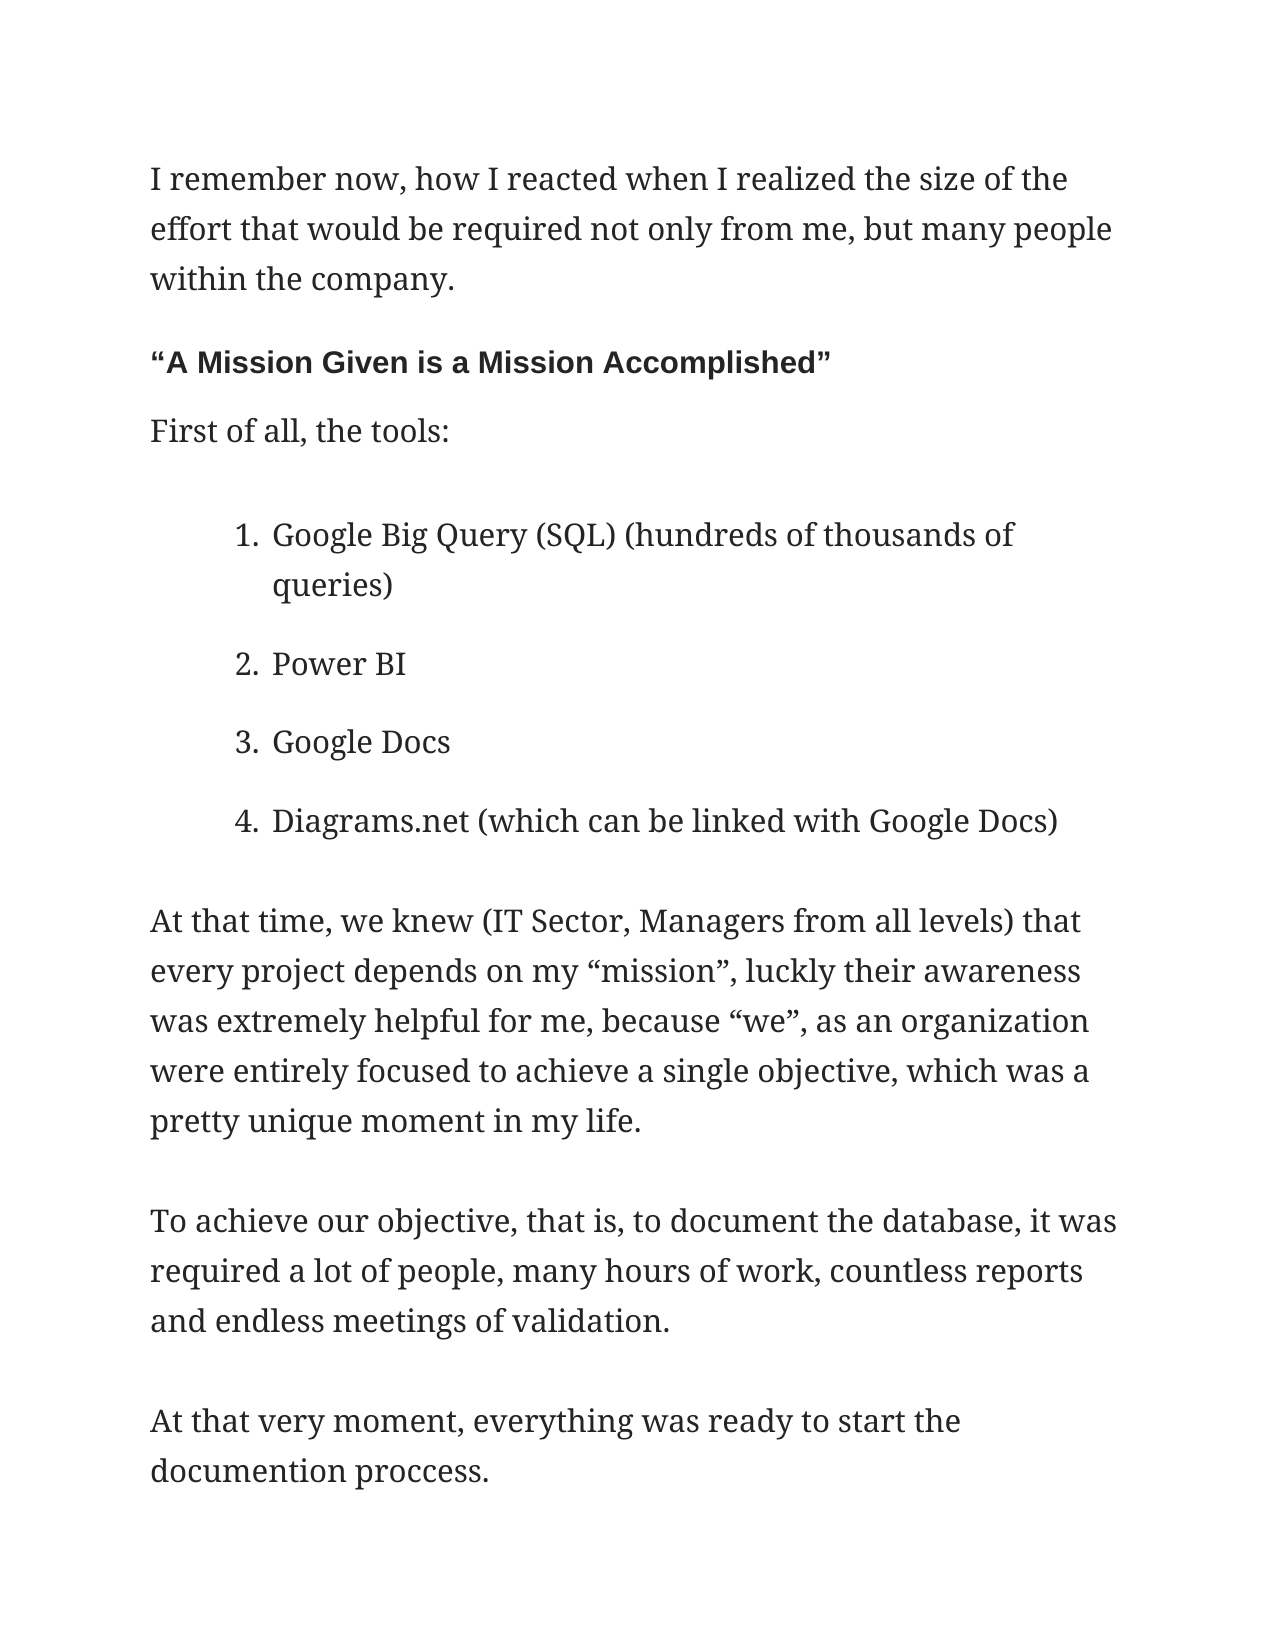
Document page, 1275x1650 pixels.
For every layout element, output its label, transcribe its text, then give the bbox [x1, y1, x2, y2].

list Google Docs [234, 713, 1125, 763]
list Diagrams.net (which can be linked with Google Docs) [234, 791, 1125, 841]
text First of all, the tools: [150, 402, 1125, 452]
list Google Big Query (SQL) (hundreds of thousands of queries) [234, 506, 1125, 606]
text At that time, we knew (IT Sector, Managers from all levels) that every project depends on my “mission”, luckly their awareness was extremely helpful for me, because “we”, as an organization were entirely focused to achieve a single objective, which was a pretty unique moment in my life. [150, 891, 1125, 1141]
text To achieve our objective, that is, to document the database, it was required a lot of people, many hours of work, countless reports and endless meetings of validation. [150, 1191, 1125, 1341]
text At that very moment, everything was ready to start the documention proccess. [150, 1391, 1125, 1491]
text I remember now, how I reacted when I realized the size of the effort that would be required not only from me, but many people within the company. [150, 150, 1125, 300]
list Power BI [234, 634, 1125, 684]
text “A Mission Given is a Mission Accomplished” [150, 343, 1125, 381]
